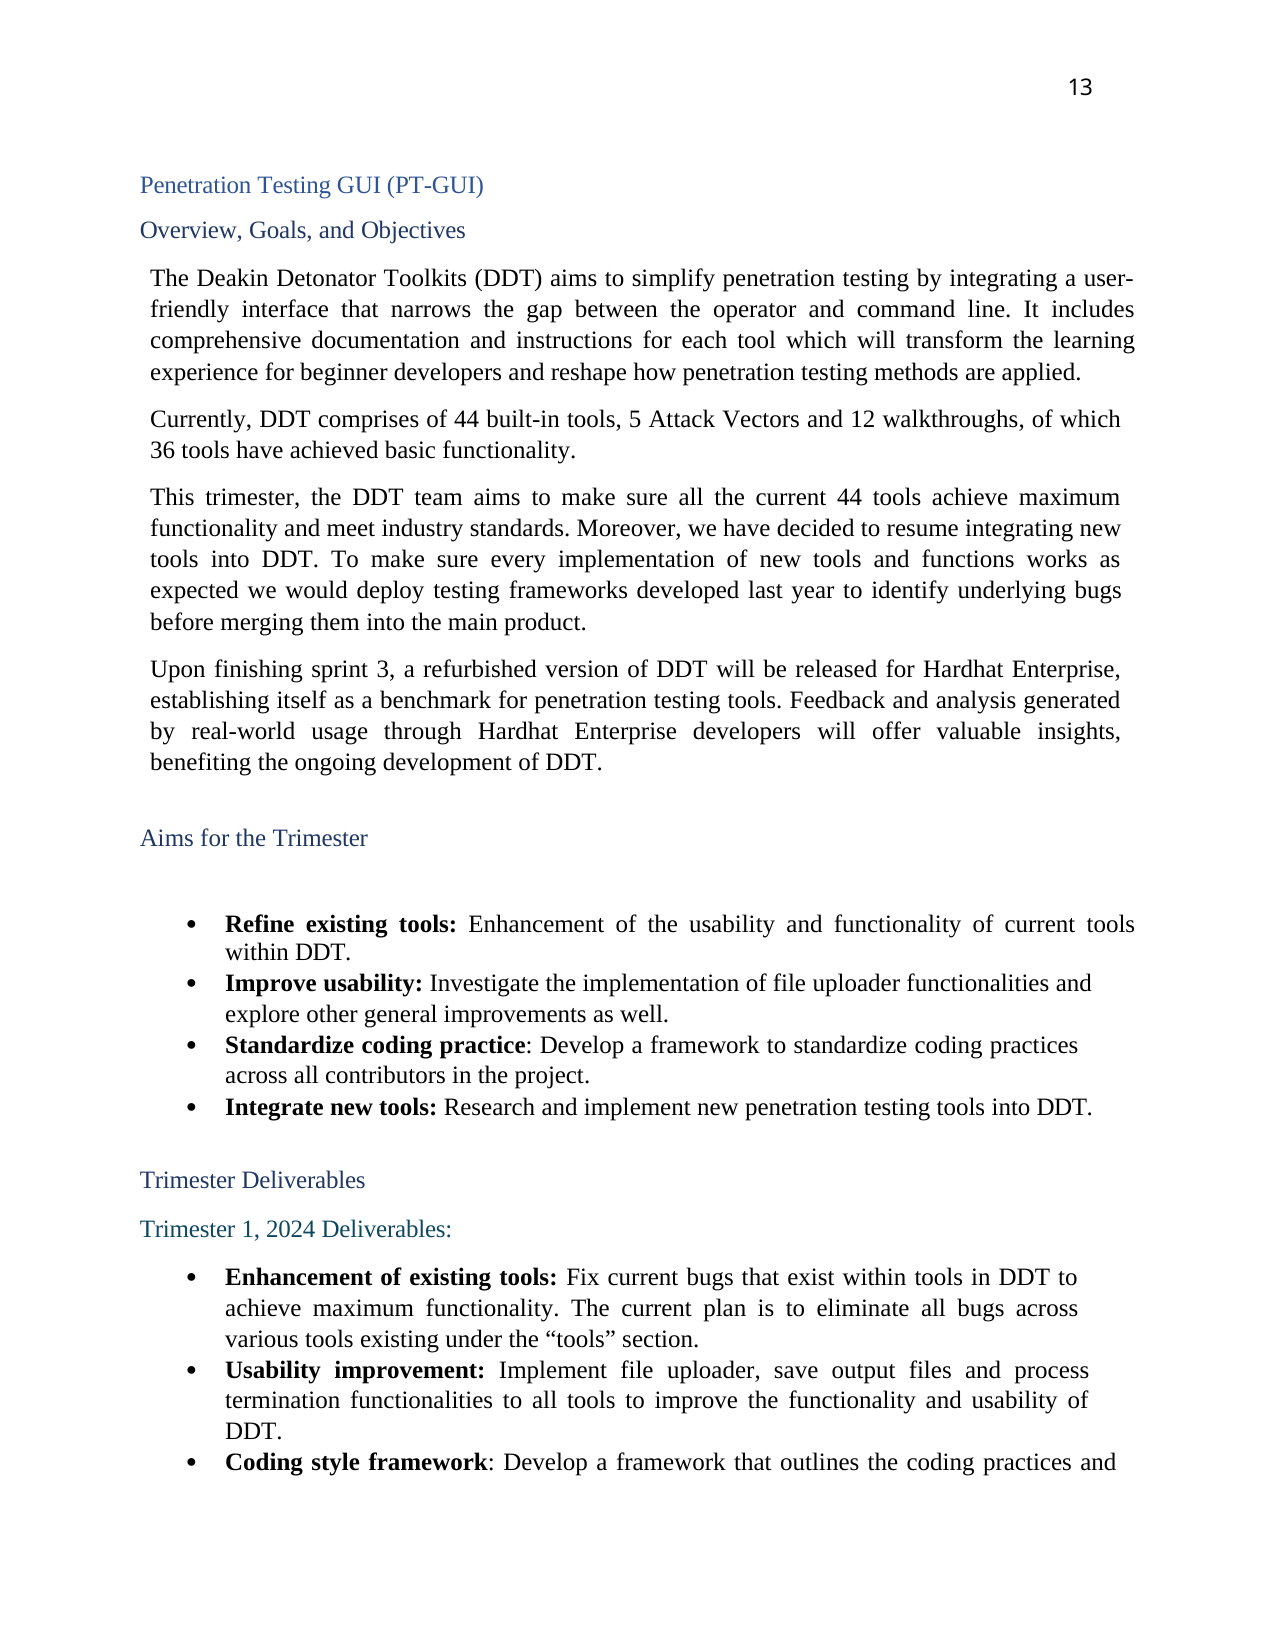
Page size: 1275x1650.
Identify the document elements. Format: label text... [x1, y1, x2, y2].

list Enhancement of existing tools: Fix current bugs that exist within tools in DDT to achieve maximum functionality. The current plan is to eliminate all bugs across various tools existing under the “tools” section. [187, 1262, 1078, 1353]
list Integrate new tools: Research and implement new penetration testing tools into DDT. [187, 1092, 1135, 1120]
text This trimester, the DDT team aims to make sure all the current 44 tools achieve maximum functionality and meet industry standards. Moreover, we have decided to resume integrating new tools into DDT. To make sure every implementation of new tools and functions works as expected we would deploy testing frameworks developed last year to identify underlying bugs before merging them into the main product. [150, 482, 1122, 635]
list Refine existing tools: Enhancement of the usability and functionality of current tools within DDT. [187, 909, 1135, 966]
text The Deakin Detonator Toolkits (DDT) aims to simplify penetration testing by integrating a user-friendly interface that narrows the gap between the operator and command line. It includes comprehensive documentation and instructions for each tool which will transform the learning experience for beginner developers and reshape how penetration testing methods are applied. [150, 263, 1135, 385]
subtitle Overview, Goals, and Objectives [139, 215, 1135, 244]
text Upon finishing sprint 3, a refurbished version of DDT will be released for Hardhat Enterprise, establishing itself as a benchmark for penetration testing tools. Feedback and analysis generated by real-world usage through Hardhat Enterprise developers will offer valuable insights, benefiting the ongoing development of DDT. [150, 654, 1121, 776]
text Currently, DDT comprises of 44 built-in tools, 5 Attack Vectors and 12 walkthroughs, of which 36 tools have achieved basic functionality. [150, 404, 1122, 464]
list Improve usability: Investigate the implementation of file uploader functionalities and explore other general improvements as well. [187, 968, 1092, 1028]
list Usability improvement: Implement file uploader, save output files and process termination functionalities to all tools to improve the functionality and usability of DDT. [187, 1355, 1089, 1445]
subtitle Trimester Deliverables [139, 1165, 1135, 1194]
list Standardize coding practice: Develop a framework to standardize coding practices across all contributors in the project. [187, 1030, 1079, 1089]
subtitle Penetration Testing GUI (PT-GUI) [139, 170, 1135, 199]
subtitle Trimester 1, 2024 Deliverables: [139, 1214, 1135, 1243]
subtitle Aims for the Trimester [139, 823, 1135, 852]
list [187, 1447, 1117, 1476]
